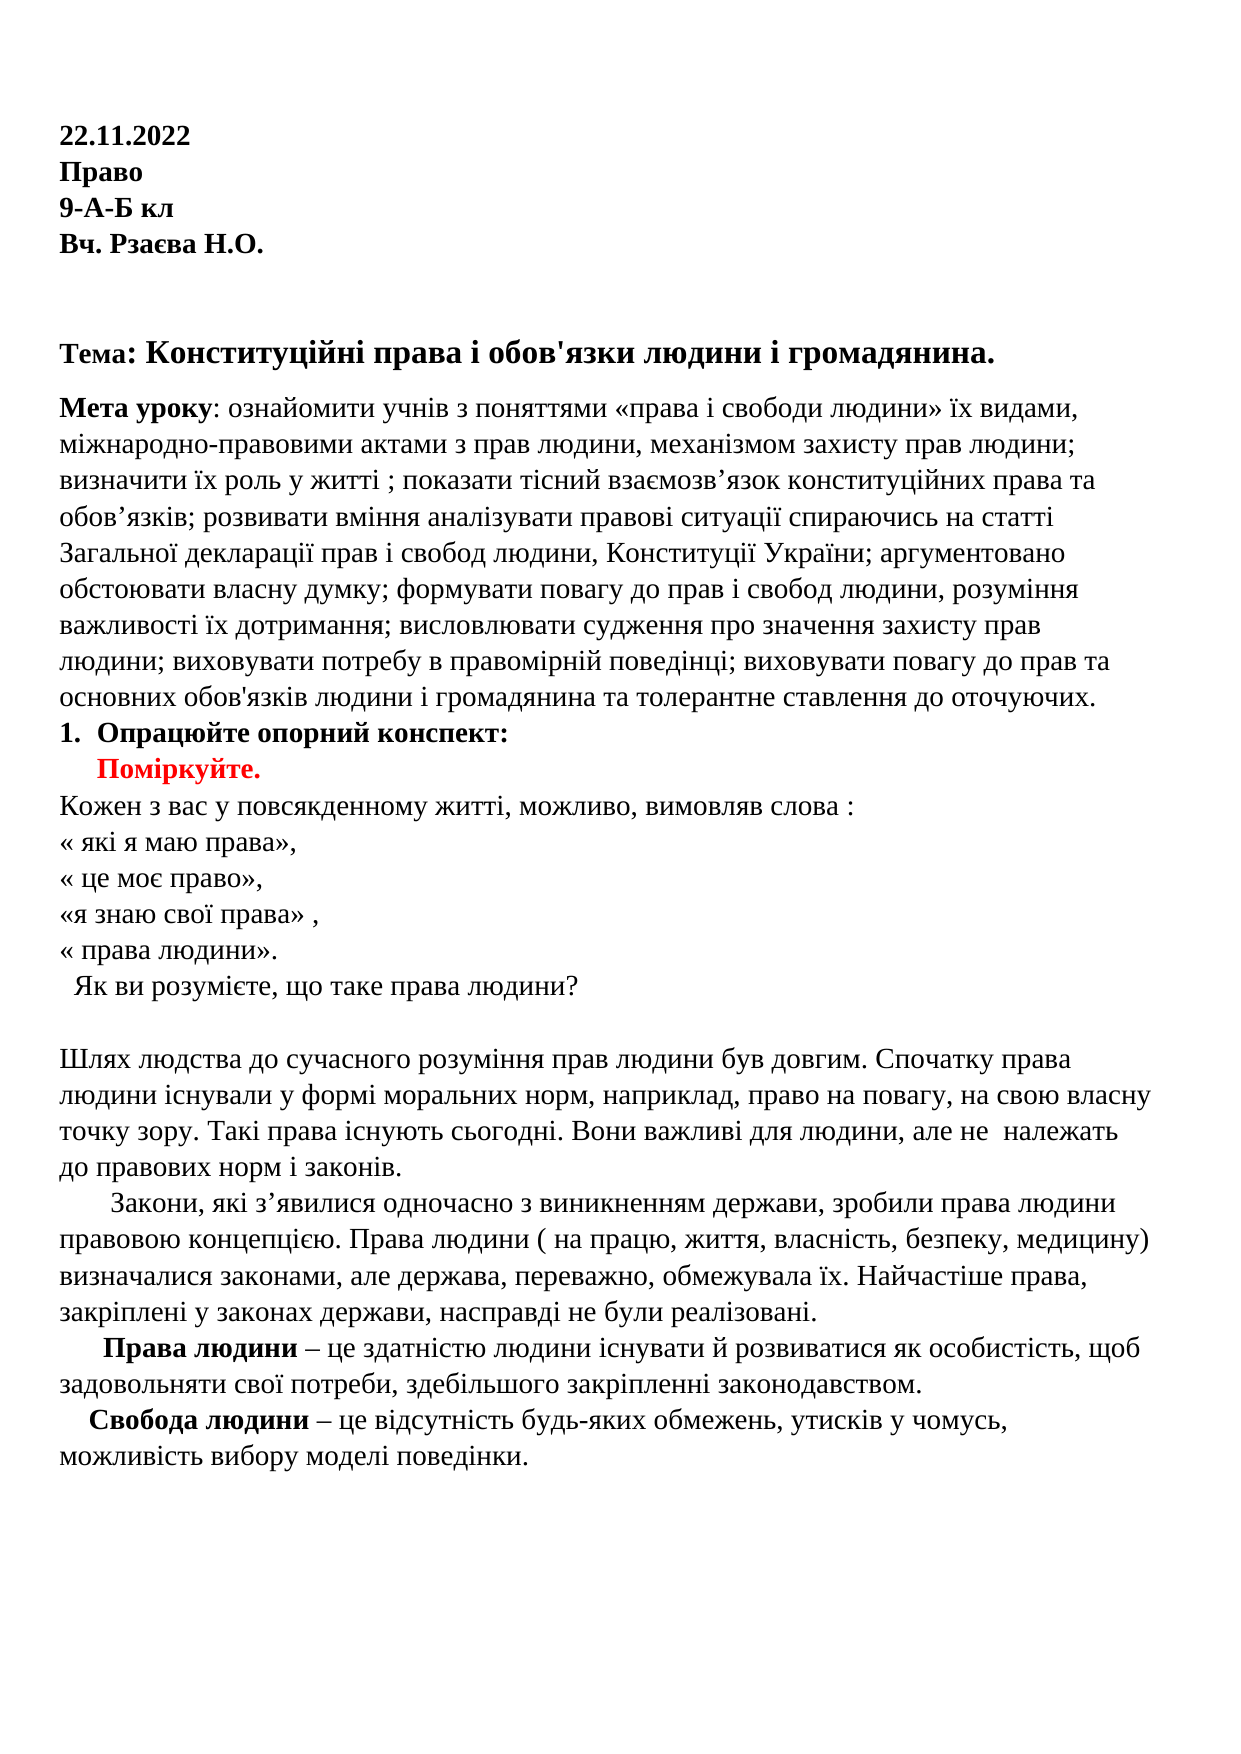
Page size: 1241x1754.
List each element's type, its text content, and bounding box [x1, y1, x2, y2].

list Шлях людства до сучасного розуміння прав людини був довгим. Спочатку права людини існували у формі моральних норм, наприклад, право на повагу, на свою власну точку зору. Такі права існують сьогодні. Вони важливі для людини, але не належать до правових норм і законів. [59, 1041, 1152, 1183]
list « це моє право», [59, 860, 1152, 894]
text Тема: Конституційні права і обов'язки людини і громадянина. [59, 332, 1152, 371]
list Свобода людини – це відсутність будь-яких обмежень, утисків у чомусь, можливість вибору моделі поведінки. [59, 1402, 1152, 1472]
list Закони, які з’явилися одночасно з виникненням держави, зробили права людини правовою концепцією. Права людини ( на працю, життя, власність, безпеку, медицину) визначалися законами, але держава, переважно, обмежувала їх. Найчастіше права, закріплені у законах держави, насправді не були реалізовані. [59, 1185, 1152, 1327]
list « які я маю права», [59, 824, 1152, 857]
list Опрацюйте опорний конспект: [59, 716, 1152, 749]
list Права людини – це здатністю людини існувати й розвиватися як особистість, щоб задовольняти свої потреби, здебільшого закріпленні законодавством. [59, 1330, 1152, 1400]
list Мета уроку: ознайомити учнів з поняттями «права і свободи людини» їх видами, міжнародно-правовими актами з прав людини, механізмом захисту прав людини; визначити їх роль у житті ; показати тісний взаємозв’язок конституційних права та обов’язків; розвивати вміння аналізувати правові ситуації спираючись на статті Загальної декларації прав і свобод людини, Конституції України; аргументовано обстоювати власну думку; формувати повагу до прав і свобод людини, розуміння важливості їх дотримання; висловлювати судження про значення захисту прав людини; виховувати потребу в правомірній поведінці; виховувати повагу до прав та основних обов'язків людини і громадянина та толерантне ставлення до оточуючих. [59, 390, 1152, 713]
list «я знаю свої права» , [59, 896, 1152, 930]
list Кожен з вас у повсякденному житті, можливо, вимовляв слова : [59, 788, 1152, 821]
list Право [59, 154, 1152, 188]
list Вч. Рзаєва Н.О. [59, 227, 1152, 260]
list 9-А-Б кл [59, 190, 1152, 224]
list Як ви розумієте, що таке права людини? [59, 968, 1152, 1002]
list 22.11.2022 [59, 118, 1152, 152]
list « права людини». [59, 932, 1152, 966]
list Поміркуйте. [97, 752, 1152, 785]
